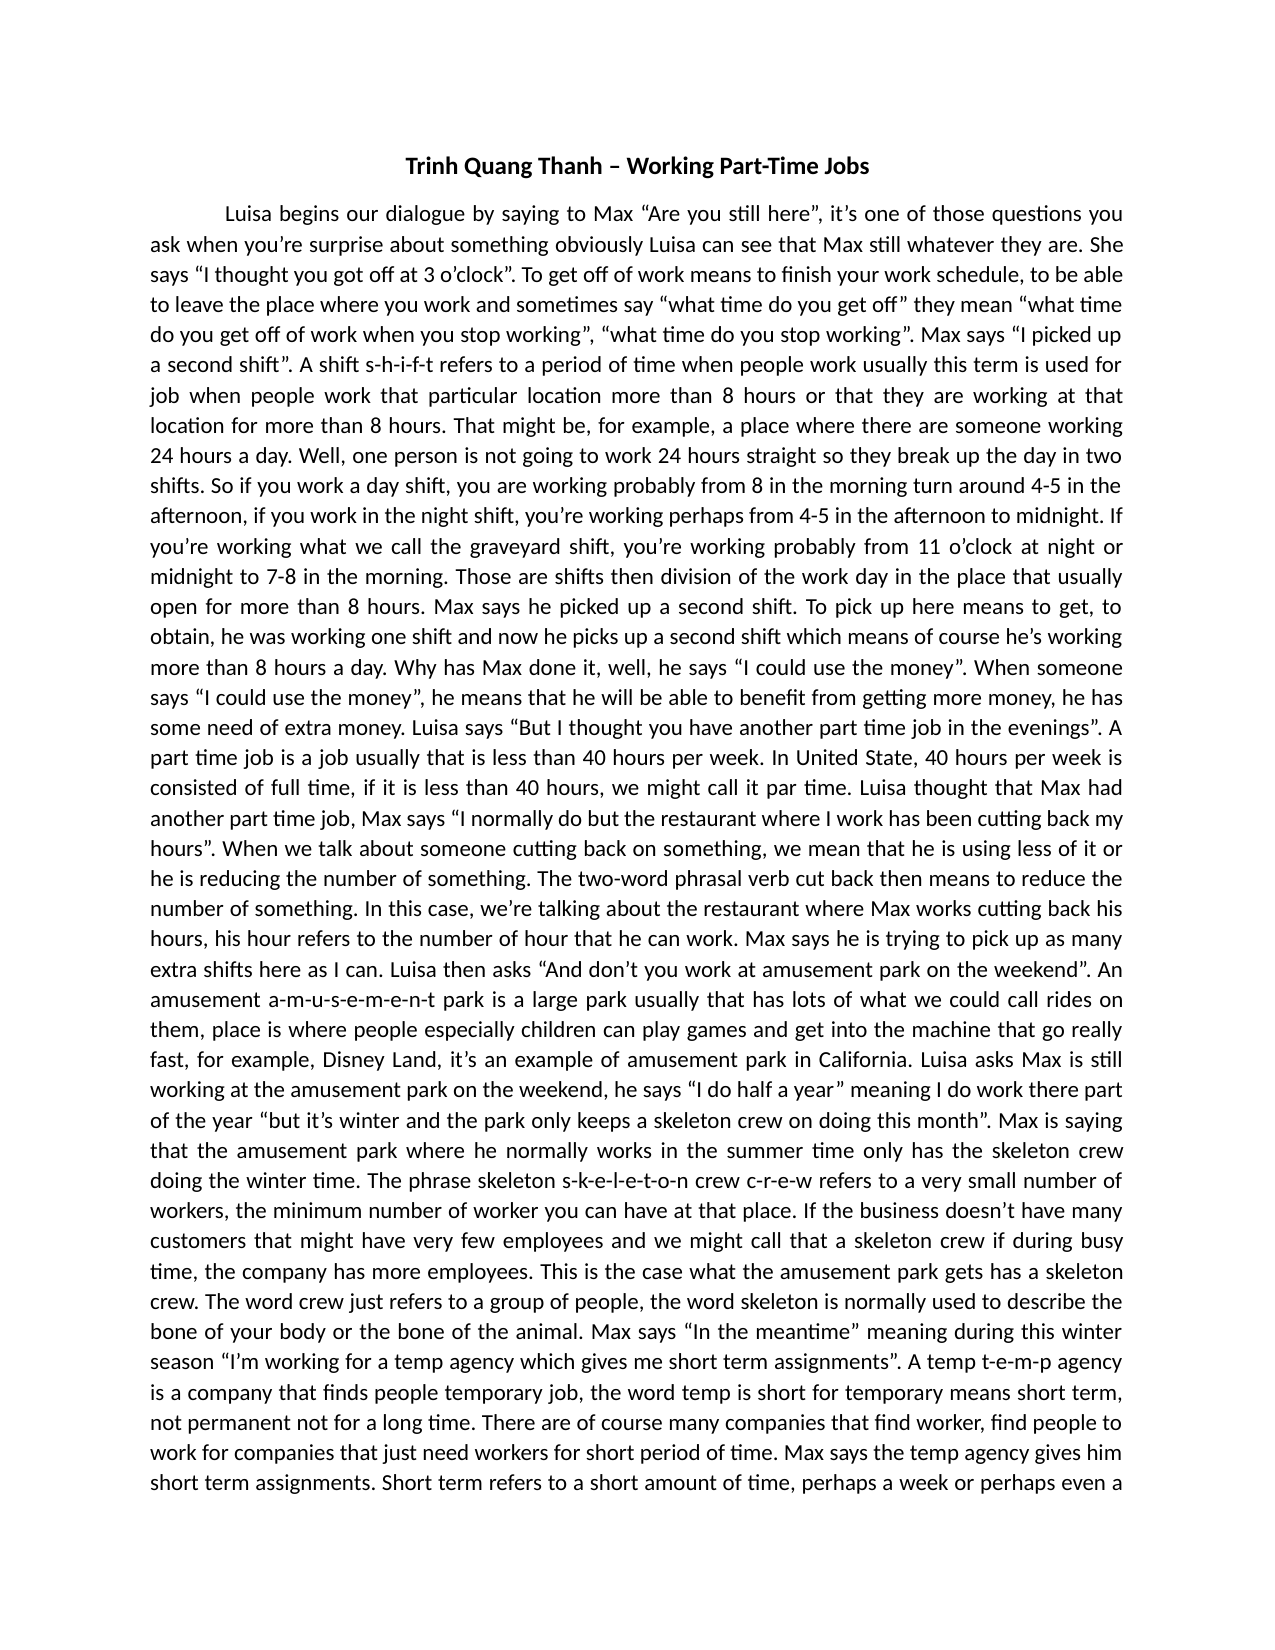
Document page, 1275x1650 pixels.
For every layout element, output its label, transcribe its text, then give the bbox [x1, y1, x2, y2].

text Trinh Quang Thanh – Working Part-Time Jobs [150, 150, 1125, 181]
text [150, 199, 1125, 1496]
